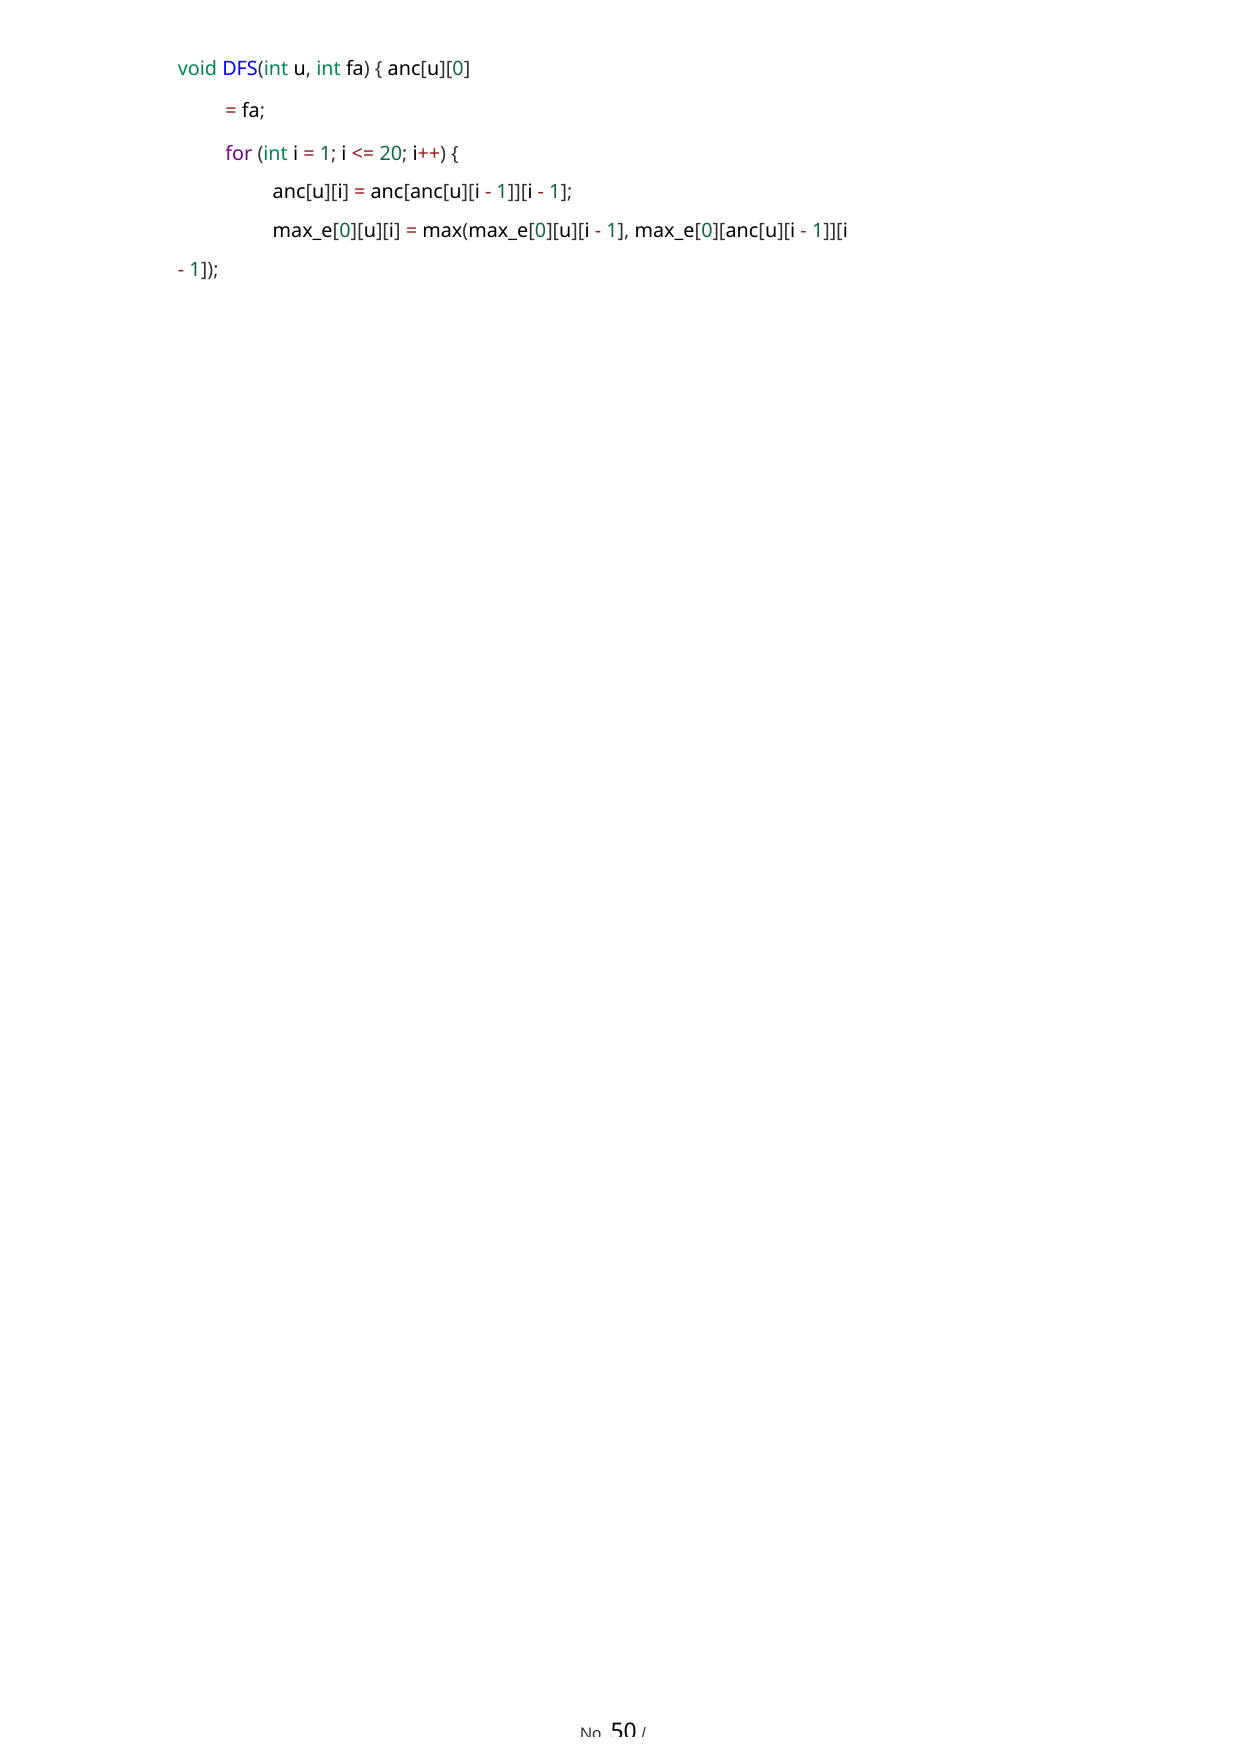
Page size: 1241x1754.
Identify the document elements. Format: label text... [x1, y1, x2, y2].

text - 1]); [178, 255, 1096, 282]
text max_e[0][u][i] = max(max_e[0][u][i - 1], max_e[0][anc[u][i - 1]][i [272, 216, 1096, 243]
text void DFS(int u, int fa) { anc[u][0] = fa; [178, 54, 486, 124]
text anc[u][i] = anc[anc[u][i - 1]][i - 1]; [272, 178, 1096, 205]
text for (int i = 1; i <= 20; i++) { [225, 139, 1096, 166]
